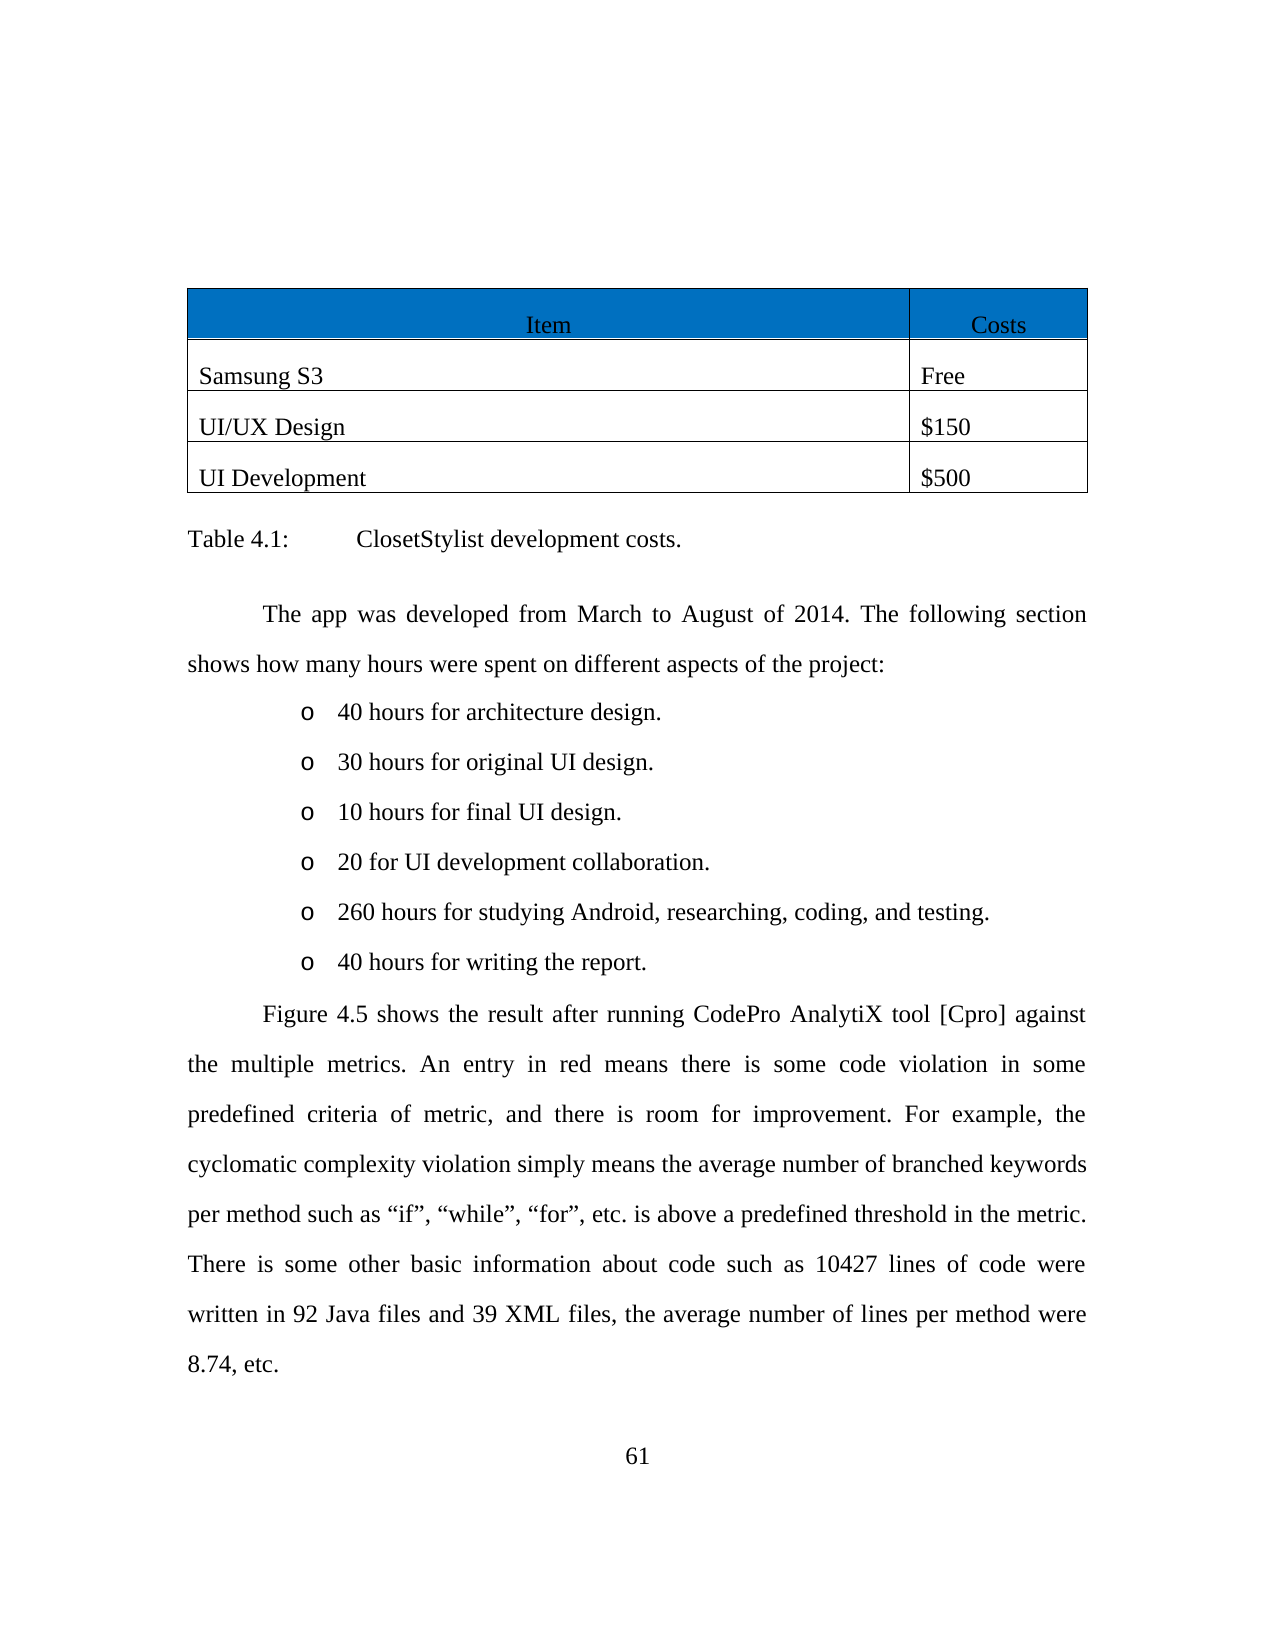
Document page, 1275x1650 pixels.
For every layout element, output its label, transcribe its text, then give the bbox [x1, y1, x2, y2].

list 40 hours for architecture design. [300, 678, 1087, 728]
text Figure 4.5 shows the result after running CodePro AnalytiX tool [Cpro] against the multiple metrics. An entry in red means there is some code violation in some predefined criteria of metric, and there is room for improvement. For example, the cyclomatic complexity violation simply means the average number of branched keywords per method such as “if”, “while”, “for”, etc. is above a predefined threshold in the metric. There is some other basic information about code such as 10427 lines of code were written in 92 Java files and 39 XML files, the average number of lines per method were 8.74, etc. [187, 978, 1087, 1378]
table_cell UI Development [188, 442, 909, 492]
table_cell $150 [910, 391, 1087, 441]
list 260 hours for studying Android, researching, coding, and testing. [300, 878, 1087, 928]
table_header Item [188, 289, 909, 338]
list 20 for UI development collaboration. [300, 828, 1087, 878]
table_header Costs [910, 289, 1087, 338]
list 30 hours for original UI design. [300, 728, 1087, 778]
table_cell Free [910, 340, 1087, 389]
text The app was developed from March to August of 2014. The following section shows how many hours were spent on different aspects of the project: [187, 578, 1087, 678]
list 10 hours for final UI design. [300, 778, 1087, 828]
subtitle Table 4.1: ClosetStylist development costs. [187, 524, 1087, 553]
list 40 hours for writing the report. [300, 928, 1087, 978]
table_cell Samsung S3 [188, 340, 909, 389]
table_cell $500 [910, 442, 1087, 492]
table_cell UI/UX Design [188, 391, 909, 441]
